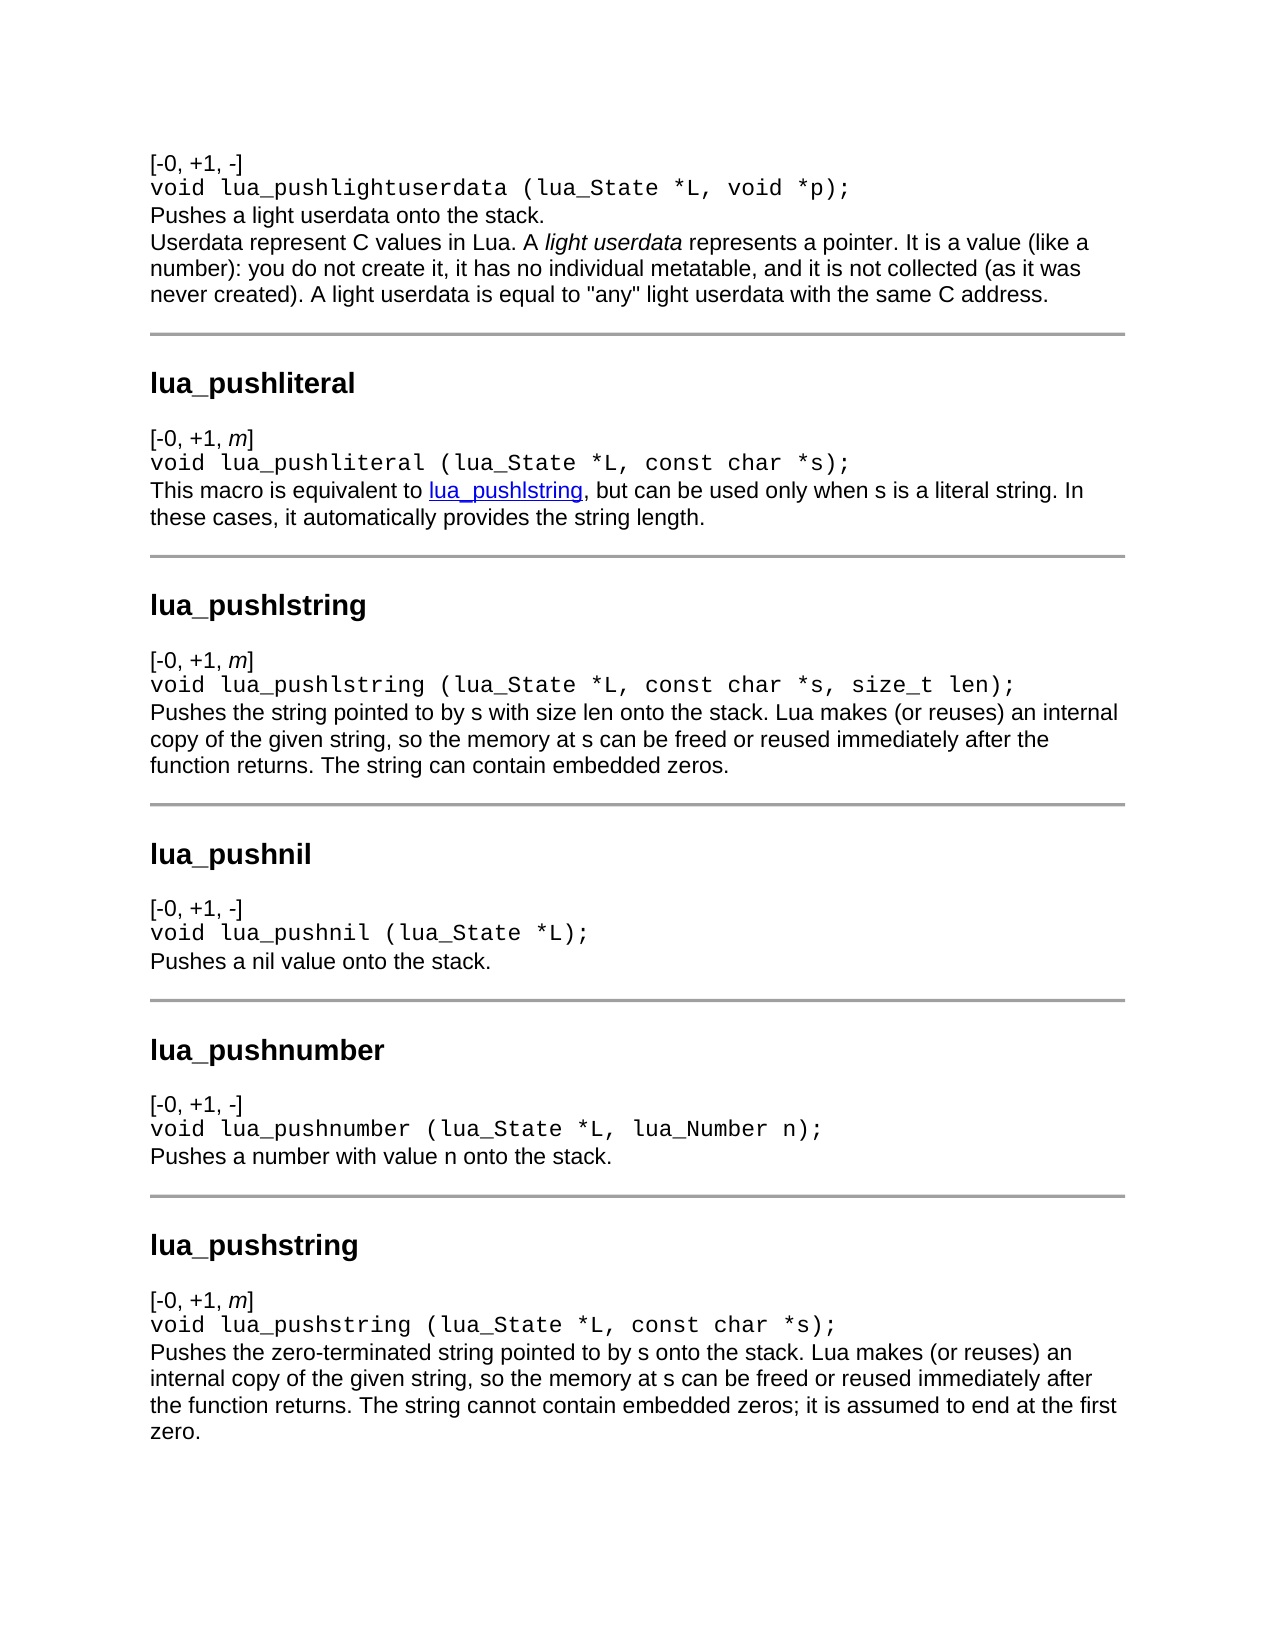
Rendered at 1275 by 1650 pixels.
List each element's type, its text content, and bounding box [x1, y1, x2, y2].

subtitle lua_pushnumber [150, 1003, 1125, 1066]
text void lua_pushlightuserdata (lua_State *L, void *p); [150, 176, 1125, 202]
text [-0, +1, -] [150, 1091, 1125, 1117]
text Pushes the string pointed to by s with size len onto the stack. Lua makes (or reuses) an internal copy of the given string, so the memory at s can be freed or reused immediately after the function returns. The string can contain embedded zeros. [150, 699, 1125, 778]
text Pushes a number with value n onto the stack. [150, 1143, 1125, 1170]
text Userdata represent C values in Lua. A light userdata represents a pointer. It is a value (like a number): you do not create it, it has no individual metatable, and it is not collected (as it was never created). A light userdata is equal to "any" light userdata with the same C address. [150, 229, 1125, 308]
subtitle lua_pushlstring [150, 558, 1125, 622]
text void lua_pushliteral (lua_State *L, const char *s); [150, 451, 1125, 477]
text void lua_pushlstring (lua_State *L, const char *s, size_t len); [150, 673, 1125, 699]
text void lua_pushnil (lua_State *L); [150, 922, 1125, 948]
subtitle lua_pushliteral [150, 336, 1125, 400]
subtitle lua_pushstring [150, 1198, 1125, 1262]
text Pushes the zero-terminated string pointed to by s onto the stack. Lua makes (or reuses) an internal copy of the given string, so the memory at s can be freed or reused immediately after the function returns. The string cannot contain embedded zeros; it is assumed to end at the first zero. [150, 1339, 1125, 1444]
text [-0, +1, -] [150, 895, 1125, 922]
text void lua_pushnumber (lua_State *L, lua_Number n); [150, 1117, 1125, 1143]
text This macro is equivalent to lua_pushlstring, but can be used only when s is a literal string. In these cases, it automatically provides the string length. [150, 477, 1125, 530]
text void lua_pushstring (lua_State *L, const char *s); [150, 1313, 1125, 1339]
text [-0, +1, m] [150, 425, 1125, 451]
text [-0, +1, -] [150, 150, 1125, 176]
text [-0, +1, m] [150, 647, 1125, 673]
subtitle lua_pushnil [150, 807, 1125, 870]
text [-0, +1, m] [150, 1287, 1125, 1313]
text Pushes a light userdata onto the stack. [150, 202, 1125, 229]
text Pushes a nil value onto the stack. [150, 948, 1125, 974]
